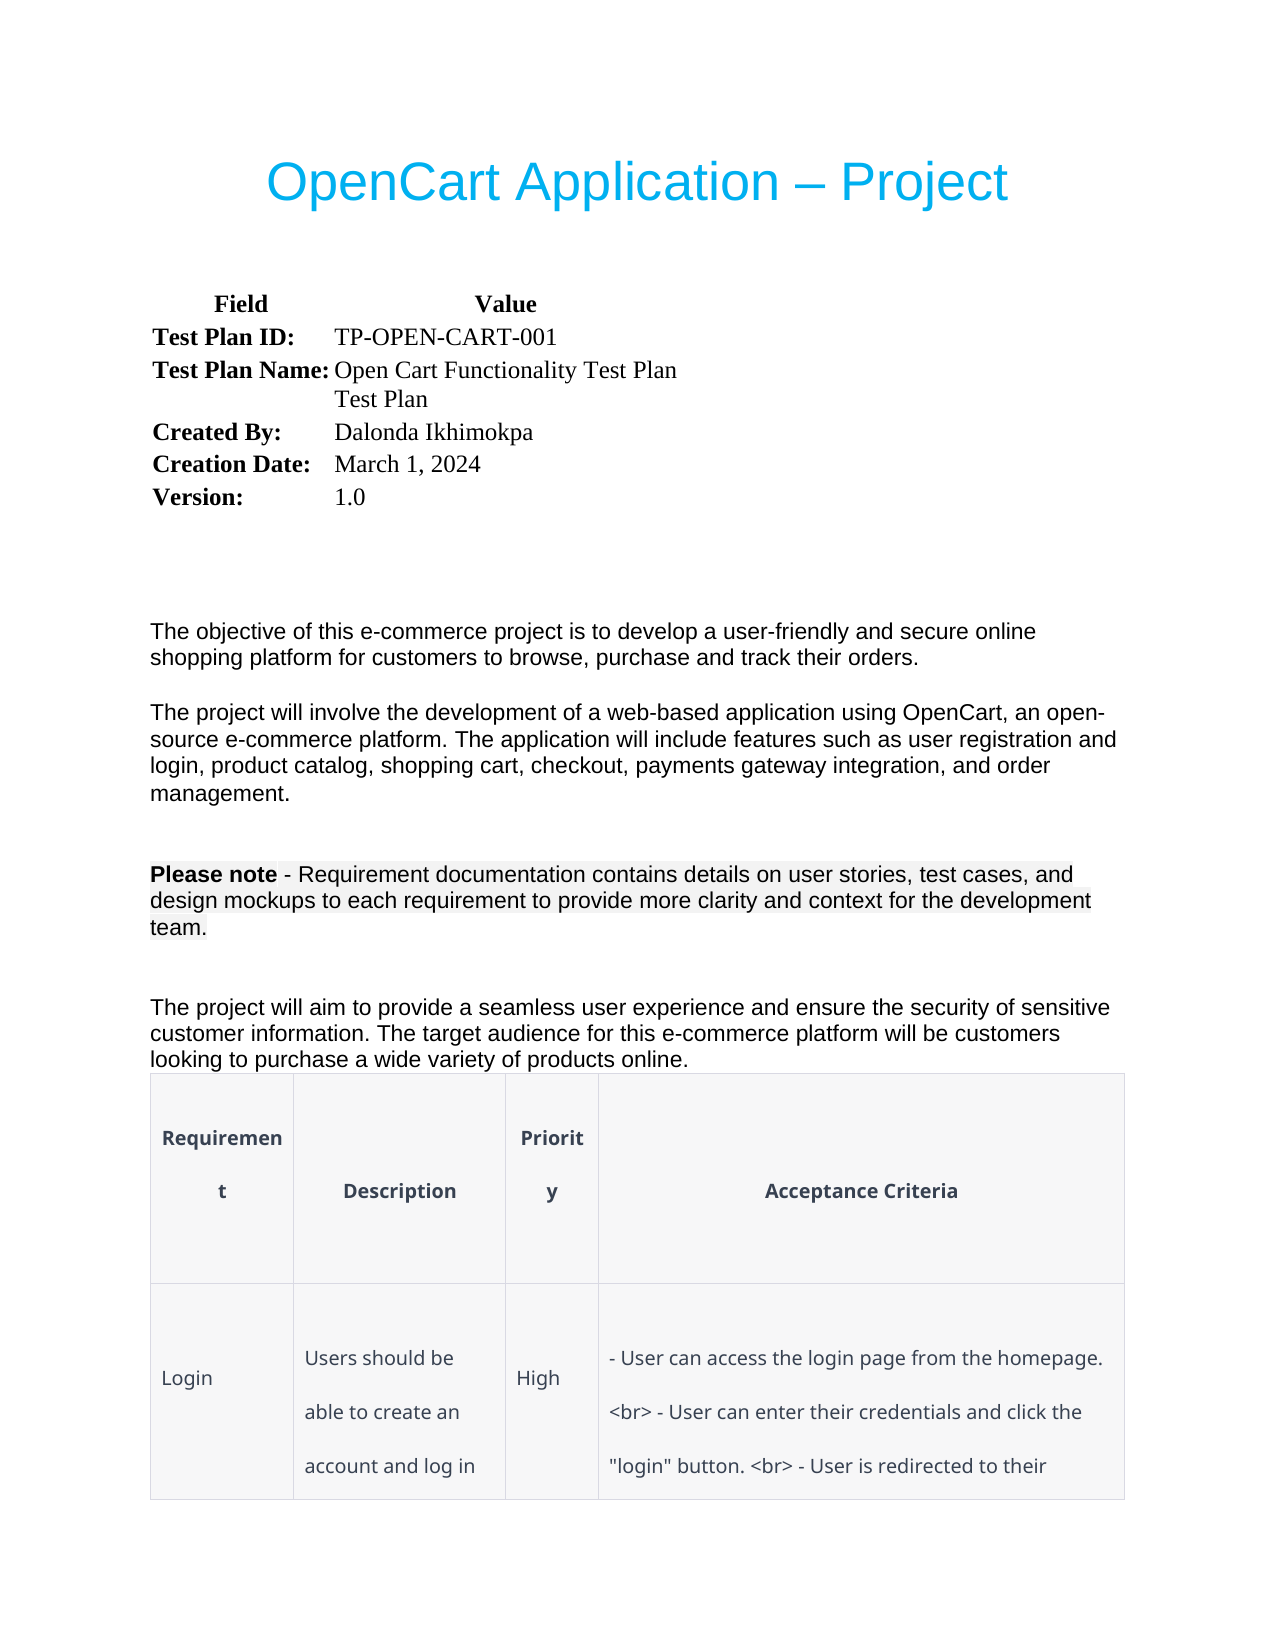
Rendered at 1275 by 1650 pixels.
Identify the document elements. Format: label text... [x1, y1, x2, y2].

table_header Field [150, 287, 332, 320]
text The objective of this e-commerce project is to develop a user-friendly and secure online shopping platform for customers to browse, purchase and track their orders. [150, 618, 1125, 671]
table_cell TP-OPEN-CART-001 [332, 320, 679, 353]
table_cell Creation Date: [150, 448, 332, 480]
text Please note - Requirement documentation contains details on user stories, test cases, and design mockups to each requirement to provide more clarity and context for the development team. [150, 861, 1125, 940]
table_cell Test Plan Name: [150, 353, 332, 414]
table_cell High [506, 1284, 598, 1499]
table_cell Created By: [150, 415, 332, 447]
table_cell Version: [150, 480, 332, 529]
table_cell Login [151, 1284, 293, 1499]
table_header Acceptance Criteria [599, 1074, 1124, 1283]
table_cell 1.0 [332, 480, 679, 529]
text The project will aim to provide a seamless user experience and ensure the security of sensitive customer information. The target audience for this e-commerce platform will be customers looking to purchase a wide variety of products online. [150, 994, 1125, 1073]
table_header Requirement [151, 1074, 293, 1283]
text The project will involve the development of a web-based application using OpenCart, an open-source e-commerce platform. The application will include features such as user registration and login, product catalog, shopping cart, checkout, payments gateway integration, and order management. [150, 699, 1125, 807]
table_header Priority [506, 1074, 598, 1283]
table_cell March 1, 2024 [332, 448, 679, 480]
table_cell Dalonda Ikhimokpa [332, 415, 679, 447]
text OpenCart Application – Project [150, 150, 1125, 212]
table_cell Users should be able to create an account and log in to the system. [294, 1284, 505, 1499]
table_header Value [332, 287, 679, 320]
table_cell Test Plan ID: [150, 320, 332, 353]
table_header Description [294, 1074, 505, 1283]
table_cell Open Cart Functionality Test Plan Test Plan [332, 353, 679, 414]
